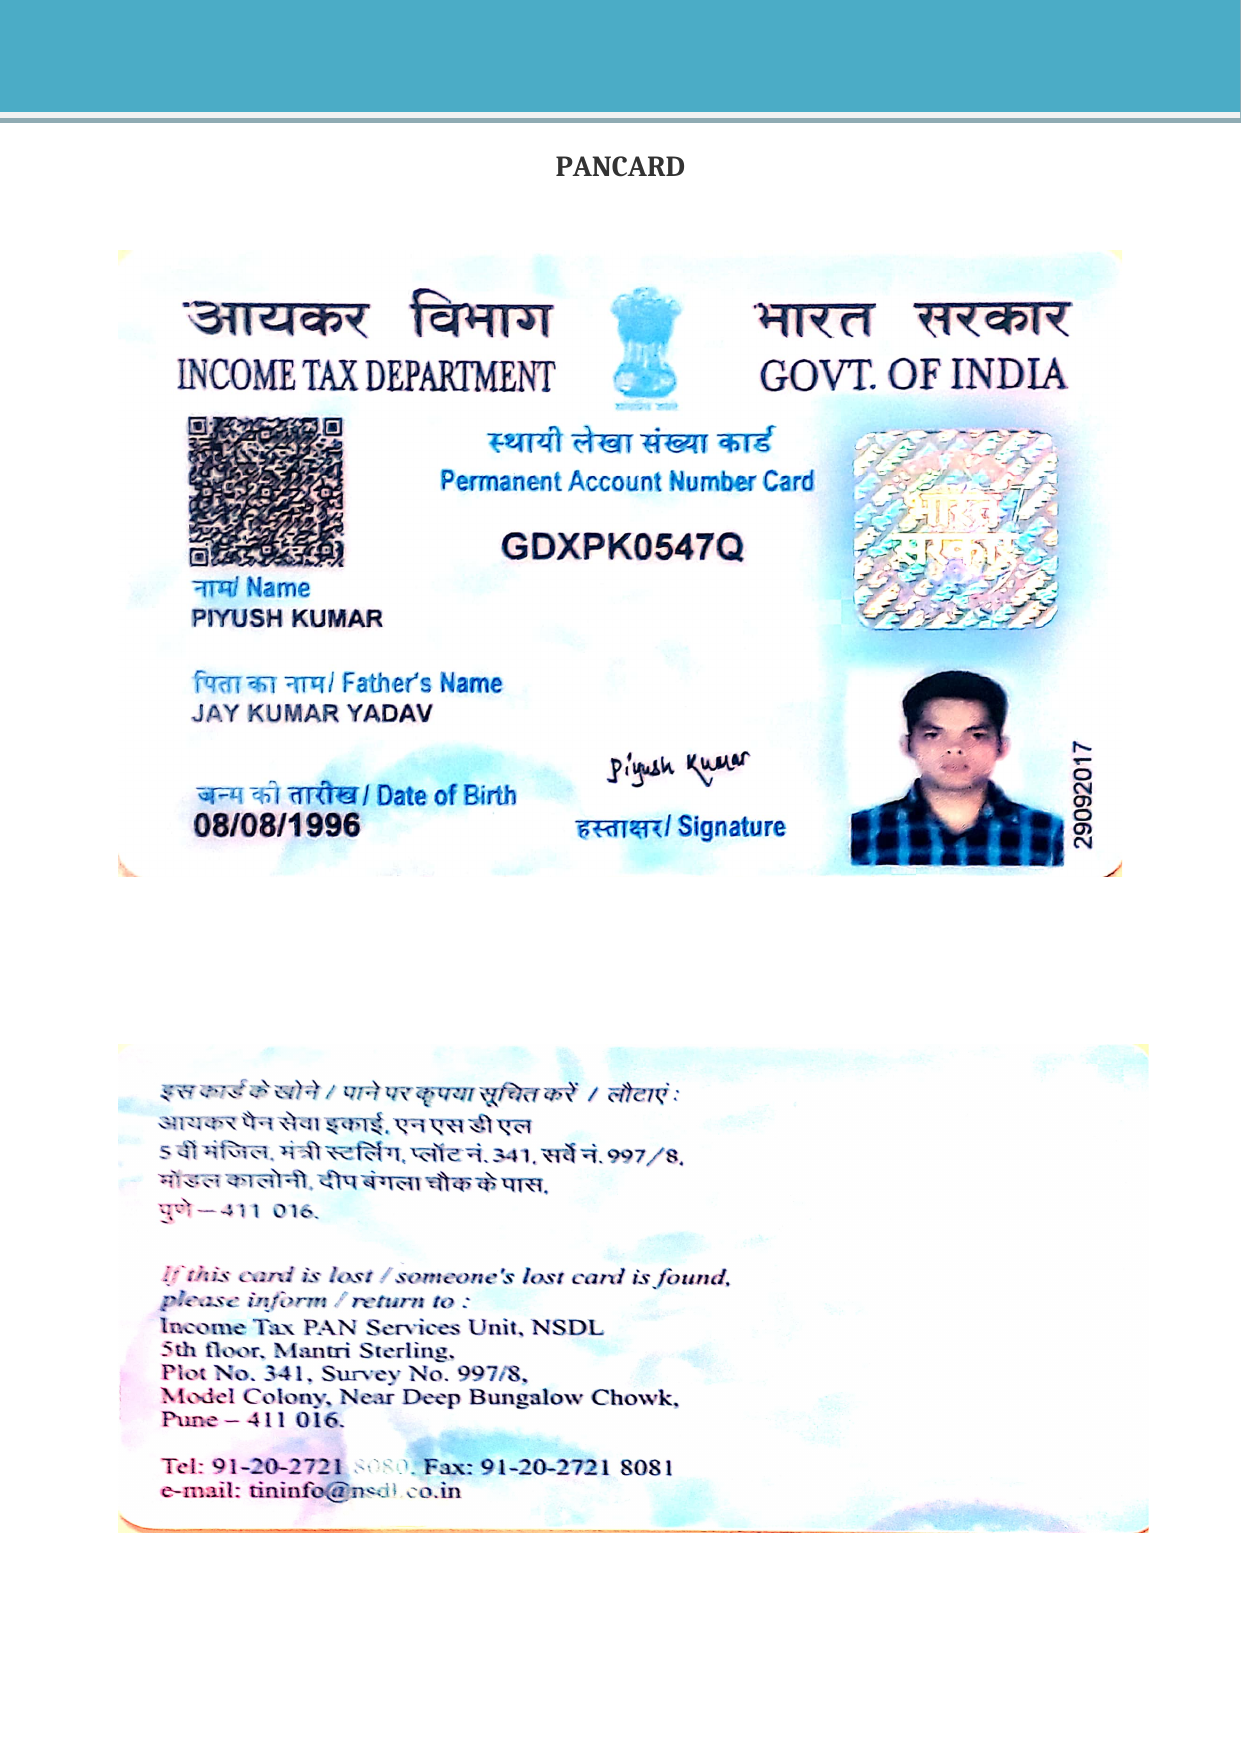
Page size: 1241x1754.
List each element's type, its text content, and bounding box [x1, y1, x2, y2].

picture [118, 1044, 1149, 1533]
text PANCARD [118, 150, 1122, 183]
picture [118, 250, 1123, 877]
